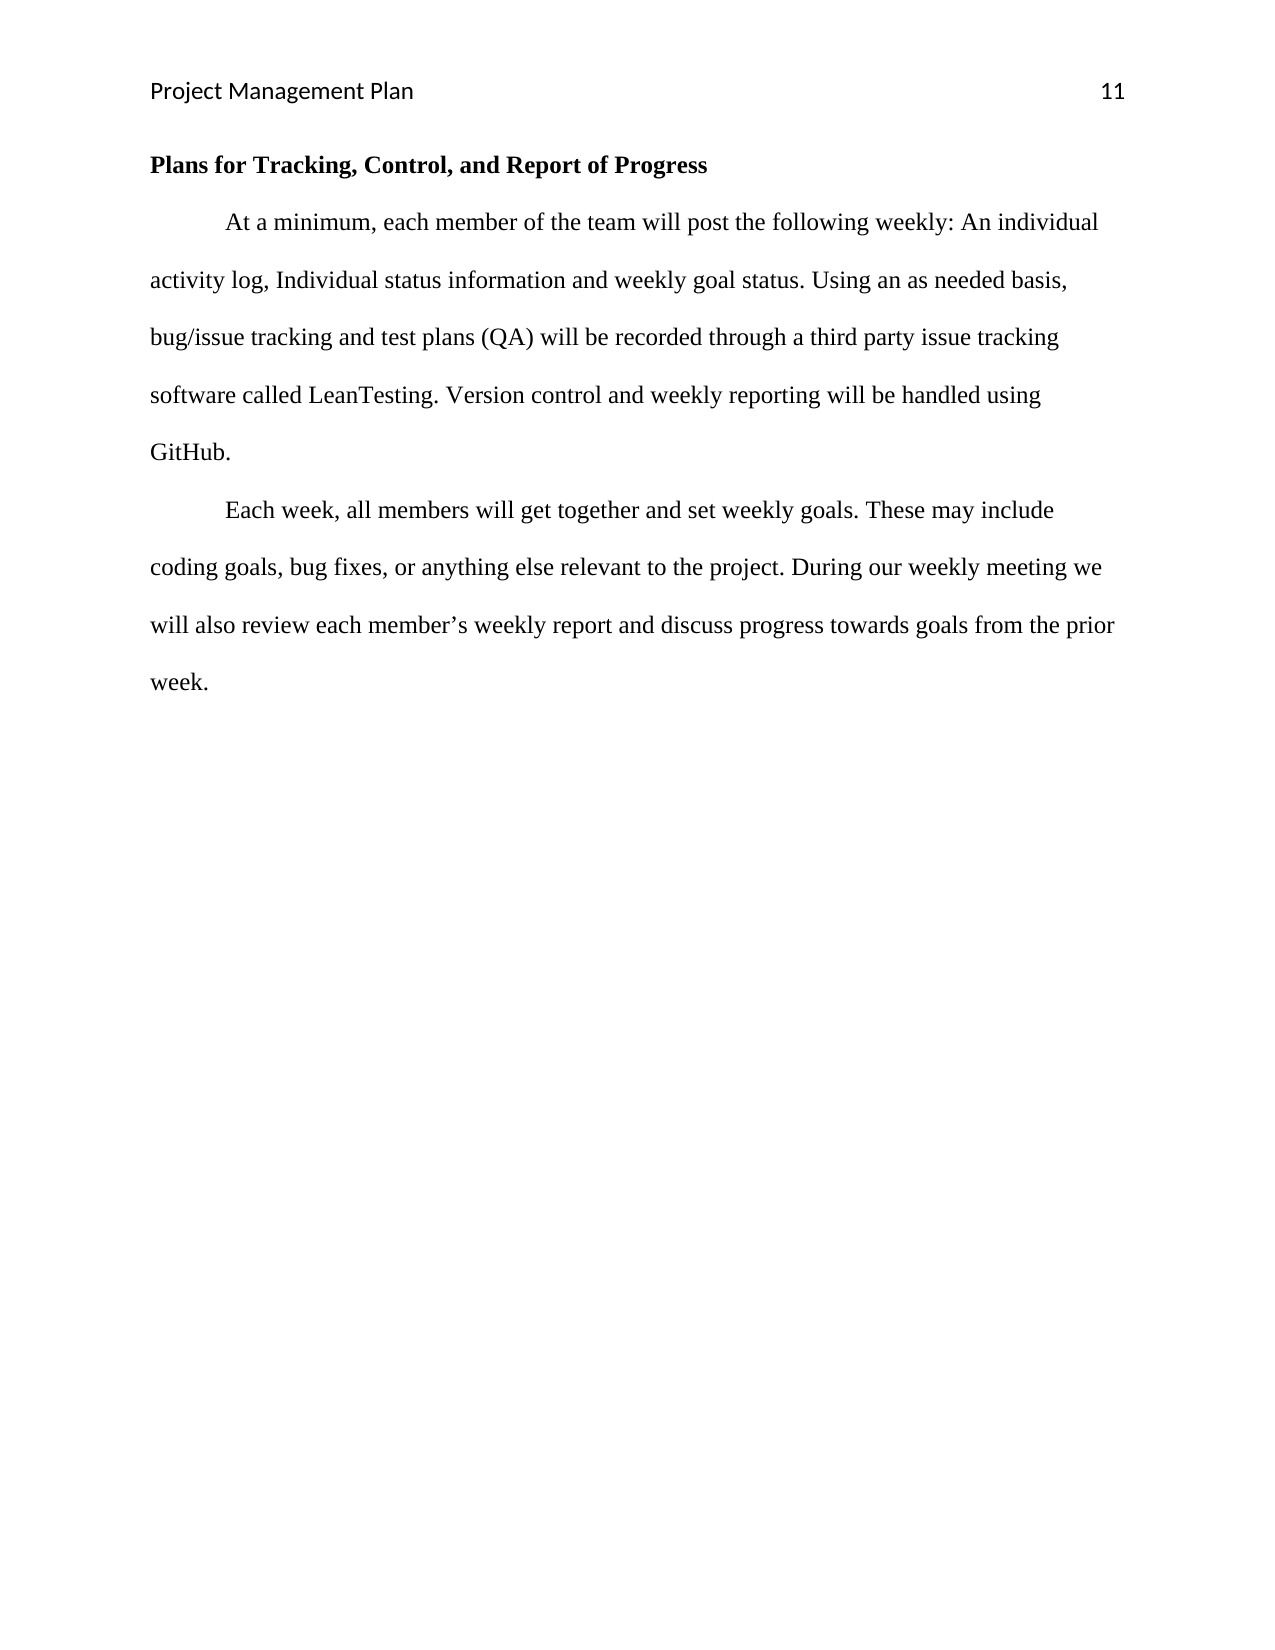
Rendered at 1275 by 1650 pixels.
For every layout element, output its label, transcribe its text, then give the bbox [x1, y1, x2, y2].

text At a minimum, each member of the team will post the following weekly: An individual activity log, Individual status information and weekly goal status. Using an as needed basis, bug/issue tracking and test plans (QA) will be recorded through a third party issue tracking software called LeanTesting. Version control and weekly reporting will be handled using GitHub. [150, 207, 1125, 466]
text Plans for Tracking, Control, and Report of Progress [150, 150, 1125, 179]
text Each week, all members will get together and set weekly goals. These may include coding goals, bug fixes, or anything else relevant to the project. During our weekly meeting we will also review each member’s weekly report and discuss progress towards goals from the prior week. [150, 495, 1125, 696]
